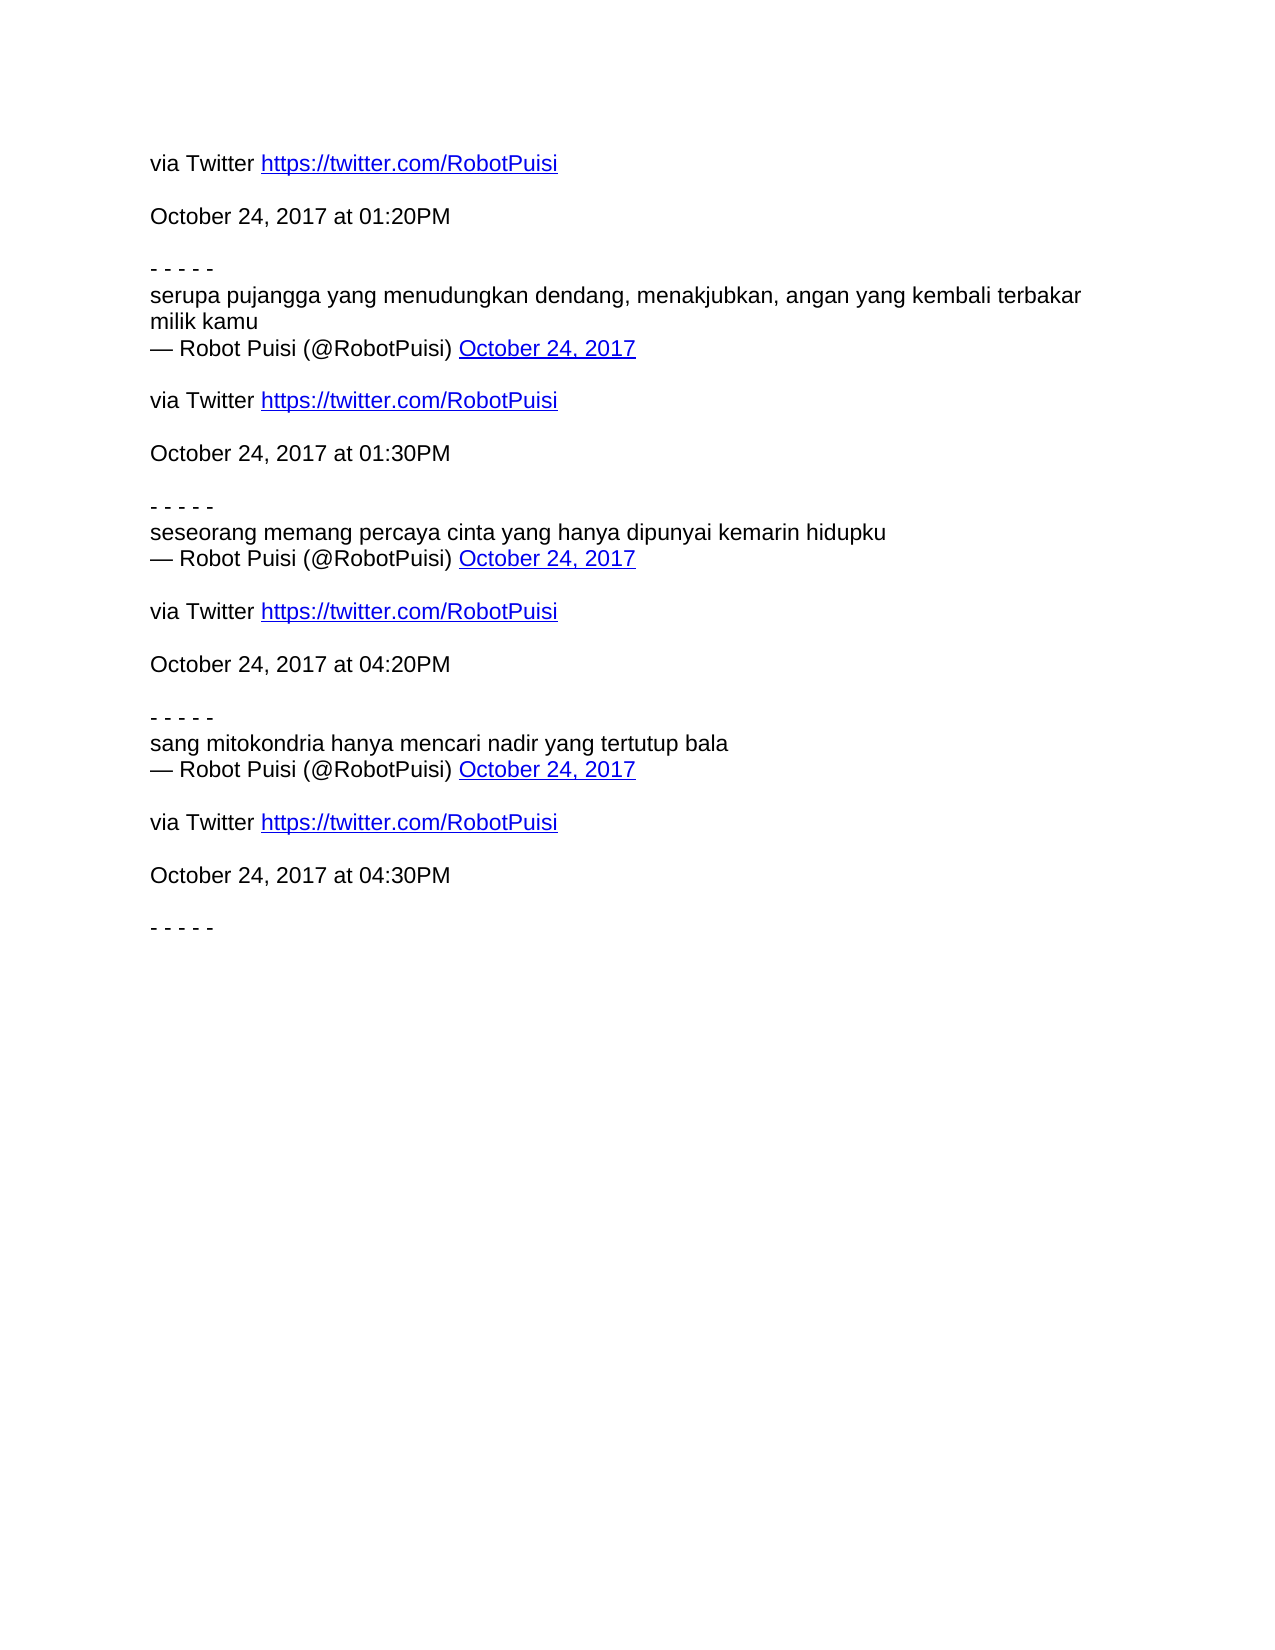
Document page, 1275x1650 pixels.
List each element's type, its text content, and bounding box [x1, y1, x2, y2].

text October 24, 2017 at 01:20PM [150, 203, 1125, 229]
text — Robot Puisi (@RobotPuisi) October 24, 2017 [150, 334, 1125, 361]
text via Twitter https://twitter.com/RobotPuisi [150, 150, 1125, 176]
text via Twitter https://twitter.com/RobotPuisi [150, 387, 1125, 413]
text via Twitter https://twitter.com/RobotPuisi [150, 809, 1125, 835]
text via Twitter https://twitter.com/RobotPuisi [150, 598, 1125, 624]
text - - - - - [150, 493, 1125, 519]
text seseorang memang percaya cinta yang hanya dipunyai kemarin hidupku [150, 519, 1125, 545]
text — Robot Puisi (@RobotPuisi) October 24, 2017 [150, 545, 1125, 572]
text October 24, 2017 at 01:30PM [150, 440, 1125, 466]
text October 24, 2017 at 04:20PM [150, 651, 1125, 677]
text - - - - - [150, 703, 1125, 730]
text - - - - - [150, 914, 1125, 941]
text sang mitokondria hanya mencari nadir yang tertutup bala [150, 730, 1125, 756]
text — Robot Puisi (@RobotPuisi) October 24, 2017 [150, 756, 1125, 782]
text serupa pujangga yang menudungkan dendang, menakjubkan, angan yang kembali terbakar milik kamu [150, 282, 1125, 334]
text October 24, 2017 at 04:30PM [150, 862, 1125, 888]
text - - - - - [150, 255, 1125, 282]
